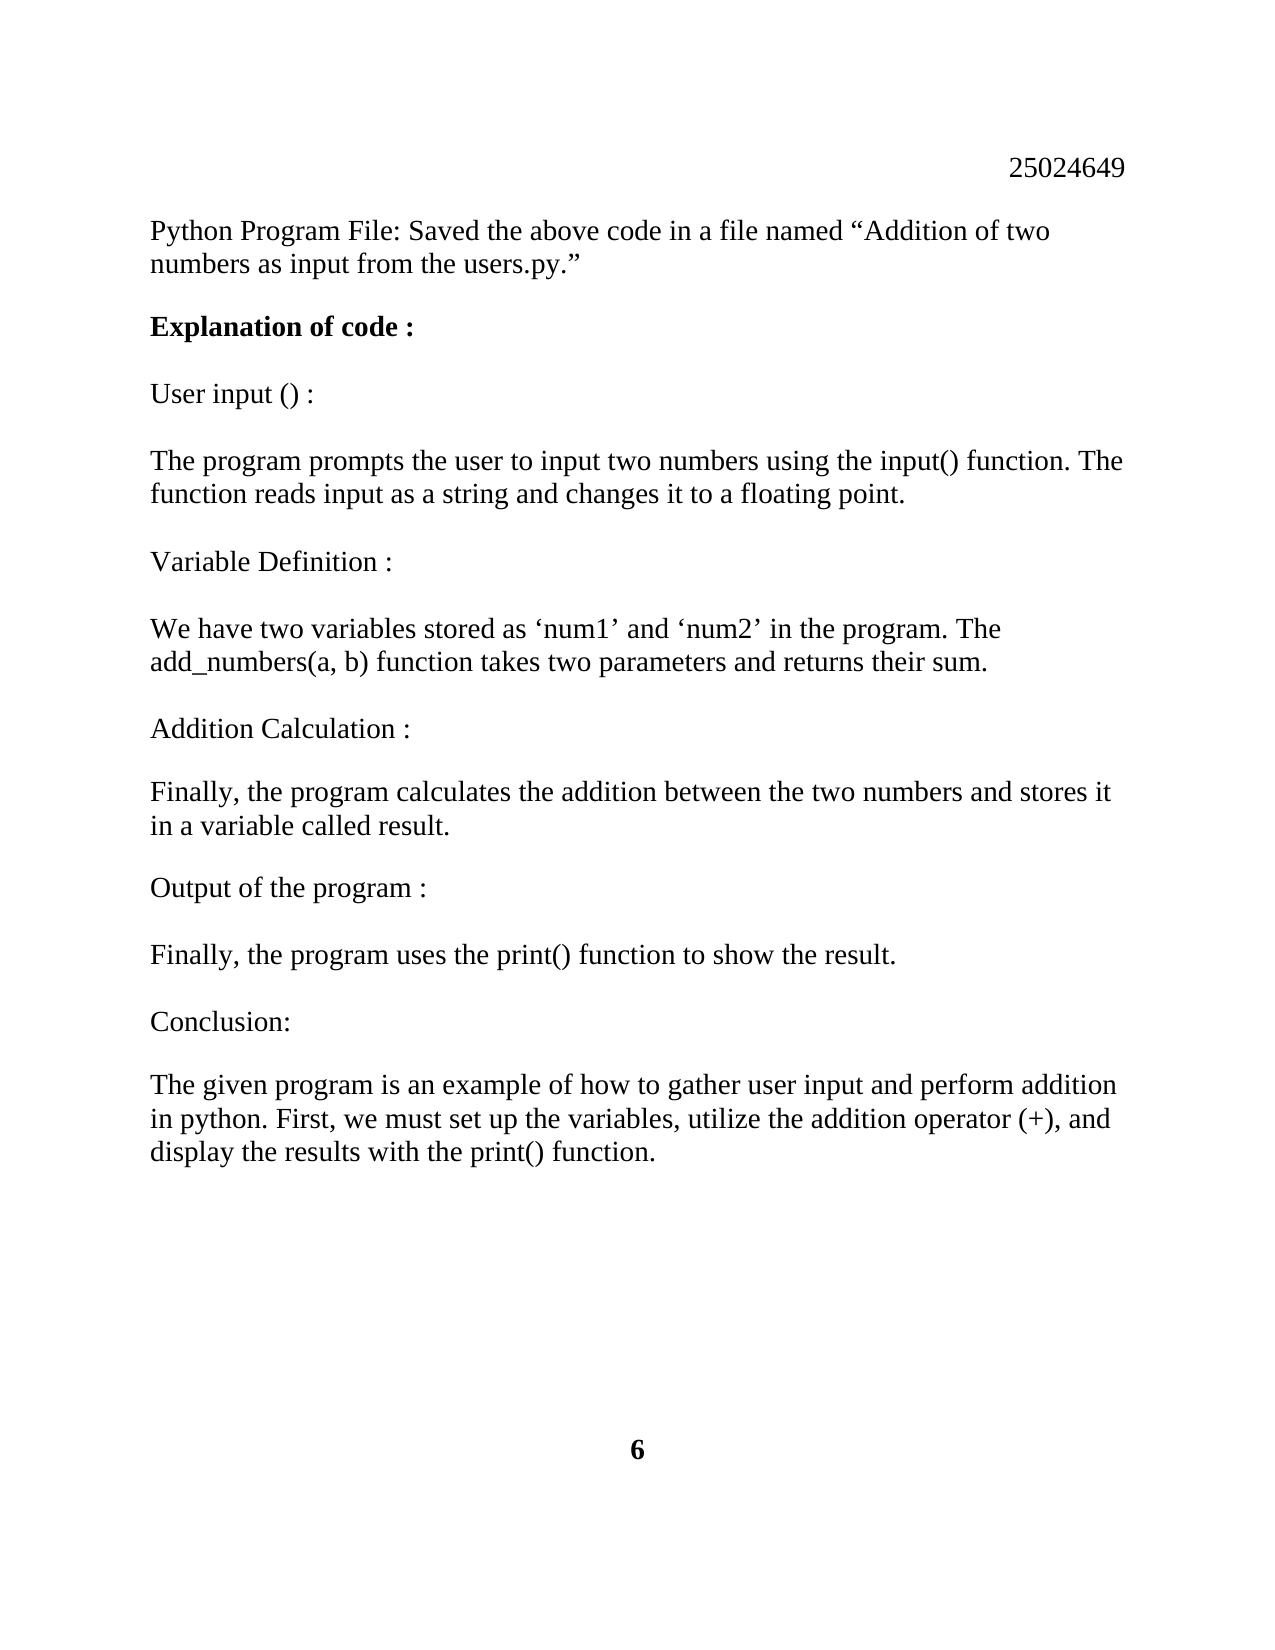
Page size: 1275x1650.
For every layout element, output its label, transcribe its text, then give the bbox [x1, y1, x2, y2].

text The given program is an example of how to gather user input and perform addition in python. First, we must set up the variables, utilize the addition operator (+), and display the results with the print() function. [150, 1067, 1125, 1168]
text Python Program File: Saved the above code in a file named “Addition of two numbers as input from the users.py.” [150, 213, 1125, 280]
text Variable Definition : [150, 544, 1125, 577]
text Finally, the program calculates the addition between the two numbers and stores it in a variable called result. [150, 774, 1125, 841]
text User input () : [150, 376, 1125, 409]
text Explanation of code : [150, 309, 1125, 342]
text 25024649 [150, 150, 1125, 183]
text Finally, the program uses the print() function to show the result. [150, 937, 1125, 971]
text The program prompts the user to input two numbers using the input() function. The function reads input as a string and changes it to a floating point. [150, 443, 1125, 510]
text Output of the program : [150, 870, 1125, 904]
text Conclusion: [150, 1004, 1125, 1038]
text We have two variables stored as ‘num1’ and ‘num2’ in the program. The add_numbers(a, b) function takes two parameters and returns their sum. [150, 611, 1125, 678]
text 6 [150, 1432, 1125, 1465]
text Addition Calculation : [150, 711, 1125, 745]
